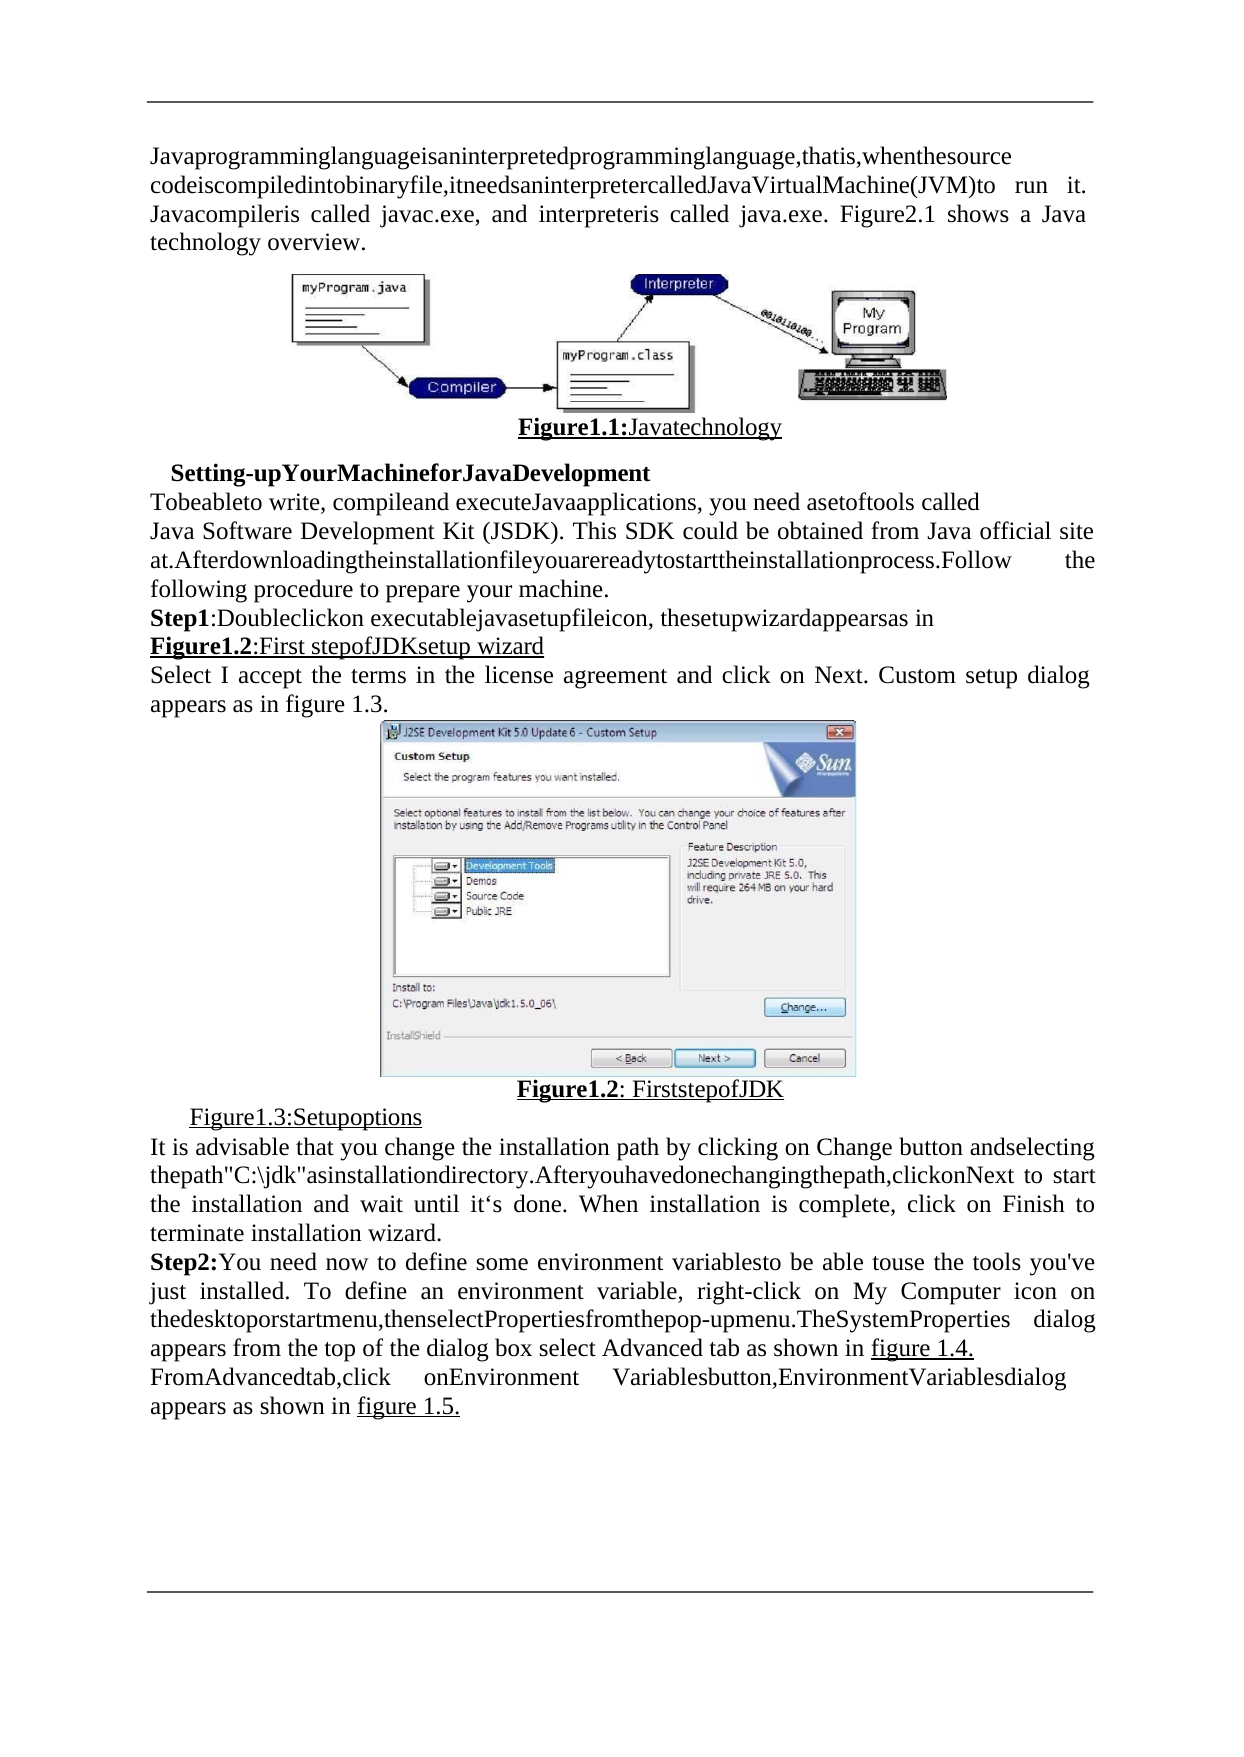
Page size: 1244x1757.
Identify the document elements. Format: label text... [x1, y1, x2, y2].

text Figure1.2: FirststepofJDK [187, 718, 1113, 1102]
subtitle Setting-upYourMachineforJavaDevelopment [149, 458, 1126, 487]
text Figure1.2:First stepofJDKsetup wizard [150, 631, 1126, 660]
text Select I accept the terms in the license agreement and click on Next. Custom setup dialog appears as in figure 1.3. [150, 660, 1091, 718]
text It is advisable that you change the installation path by clicking on Change button andselecting thepath"C:\jdk"asinstallationdirectory.Afteryouhavedonechangingthepath,clickonNext to start the installation and wait until it‘s done. When installation is complete, click on Finish to terminate installation wizard. [150, 1132, 1096, 1247]
text Java Software Development Kit (JSDK). This SDK could be obtained from Java official site at.Afterdownloadingtheinstallationfileyouarereadytostarttheinstallationprocess.Follow the following procedure to prepare your machine. [150, 516, 1096, 603]
text Javaprogramminglanguageisaninterpretedprogramminglanguage,thatis,whenthesource codeiscompiledintobinaryfile,itneedsaninterpretercalledJavaVirtualMachine(JVM)to run it. Javacompileris called javac.exe, and interpreteris called java.exe. Figure2.1 shows a Java technology overview. [150, 141, 1087, 256]
text Figure1.1:Javatechnology [187, 272, 1112, 441]
text Step2:You need now to define some environment variablesto be able touse the tools you've just installed. To define an environment variable, right-click on My Computer icon on thedesktoporstartmenu,thenselectPropertiesfromthepop-upmenu.TheSystemProperties dialog appears from the top of the dialog box select Advanced tab as shown in figure 1.4. [150, 1247, 1096, 1362]
text Figure1.3:Setupoptions [187, 1102, 424, 1131]
text Tobeableto write, compileand executeJavaapplications, you need asetoftools called [150, 487, 1126, 516]
text Step1:Doubleclickon executablejavasetupfileicon, thesetupwizardappearsas in [150, 603, 1126, 631]
text FromAdvancedtab,click onEnvironment Variablesbutton,EnvironmentVariablesdialog appears as shown in figure 1.5. [150, 1362, 1067, 1419]
